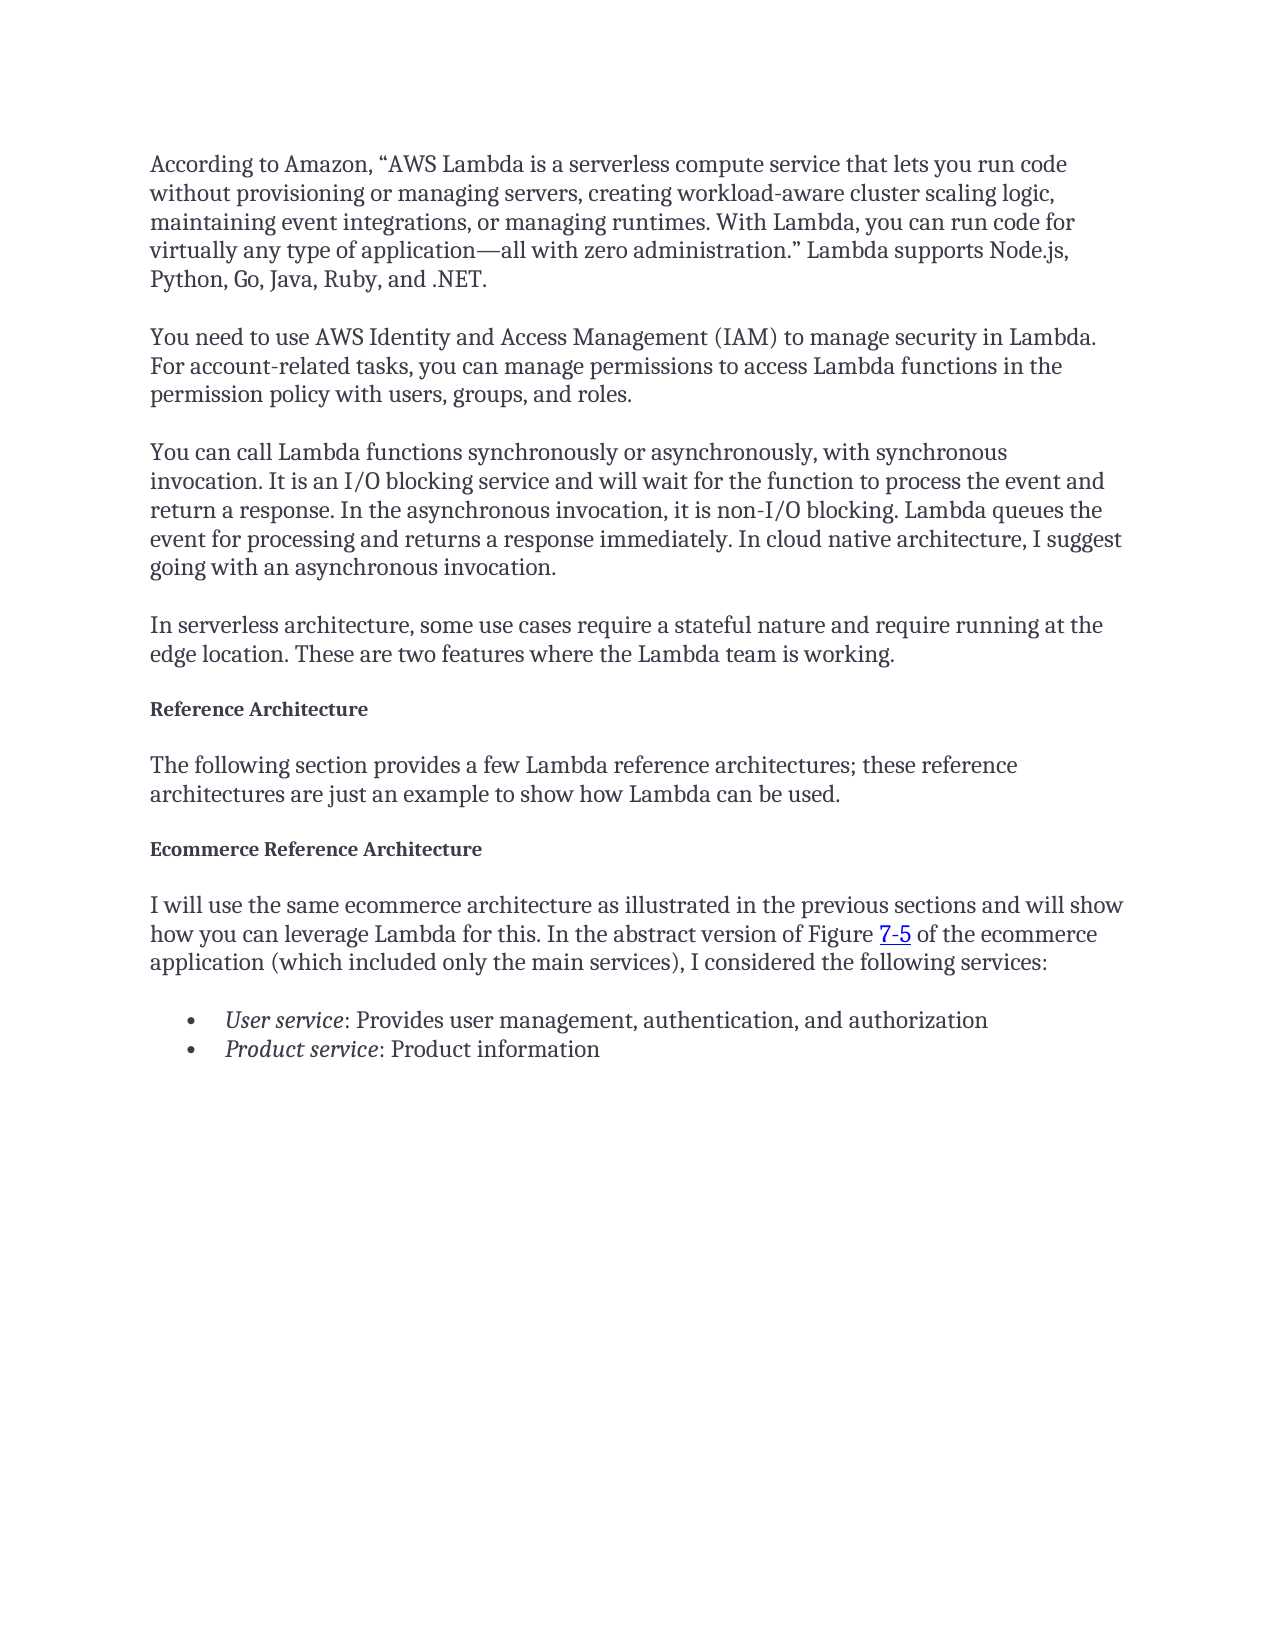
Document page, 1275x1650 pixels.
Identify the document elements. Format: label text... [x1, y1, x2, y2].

text In serverless architecture, some use cases require a stateful nature and require running at the edge location. These are two features where the Lambda team is working. [150, 611, 1125, 669]
text I will use the same ecommerce architecture as illustrated in the previous sections and will show how you can leverage Lambda for this. In the abstract version of Figure 7-5 of the ecommerce application (which included only the main services), I considered the following services: [150, 891, 1125, 977]
list Product service: Product information [187, 1035, 1125, 1064]
text You need to use AWS Identity and Access Management (IAM) to manage security in Lambda. For account-related tasks, you can manage permissions to access Lambda functions in the permission policy with users, groups, and roles. [150, 323, 1125, 409]
text According to Amazon, “AWS Lambda is a serverless compute service that lets you run code without provisioning or managing servers, creating workload-aware cluster scaling logic, maintaining event integrations, or managing runtimes. With Lambda, you can run code for virtually any type of application—all with zero administration.” Lambda supports Node.js, Python, Go, Java, Ruby, and .NET. [150, 150, 1125, 294]
text Reference Architecture [150, 698, 1125, 722]
list User service: Provides user management, authentication, and authorization [187, 1006, 1125, 1035]
text You can call Lambda functions synchronously or asynchronously, with synchronous invocation. It is an I/O blocking service and will wait for the function to process the event and return a response. In the asynchronous invocation, it is non-I/O blocking. Lambda queues the event for processing and returns a response immediately. In cloud native architecture, I suggest going with an asynchronous invocation. [150, 438, 1125, 582]
text Ecommerce Reference Architecture [150, 838, 1125, 862]
text The following section provides a few Lambda reference architectures; these reference architectures are just an example to show how Lambda can be used. [150, 751, 1125, 808]
